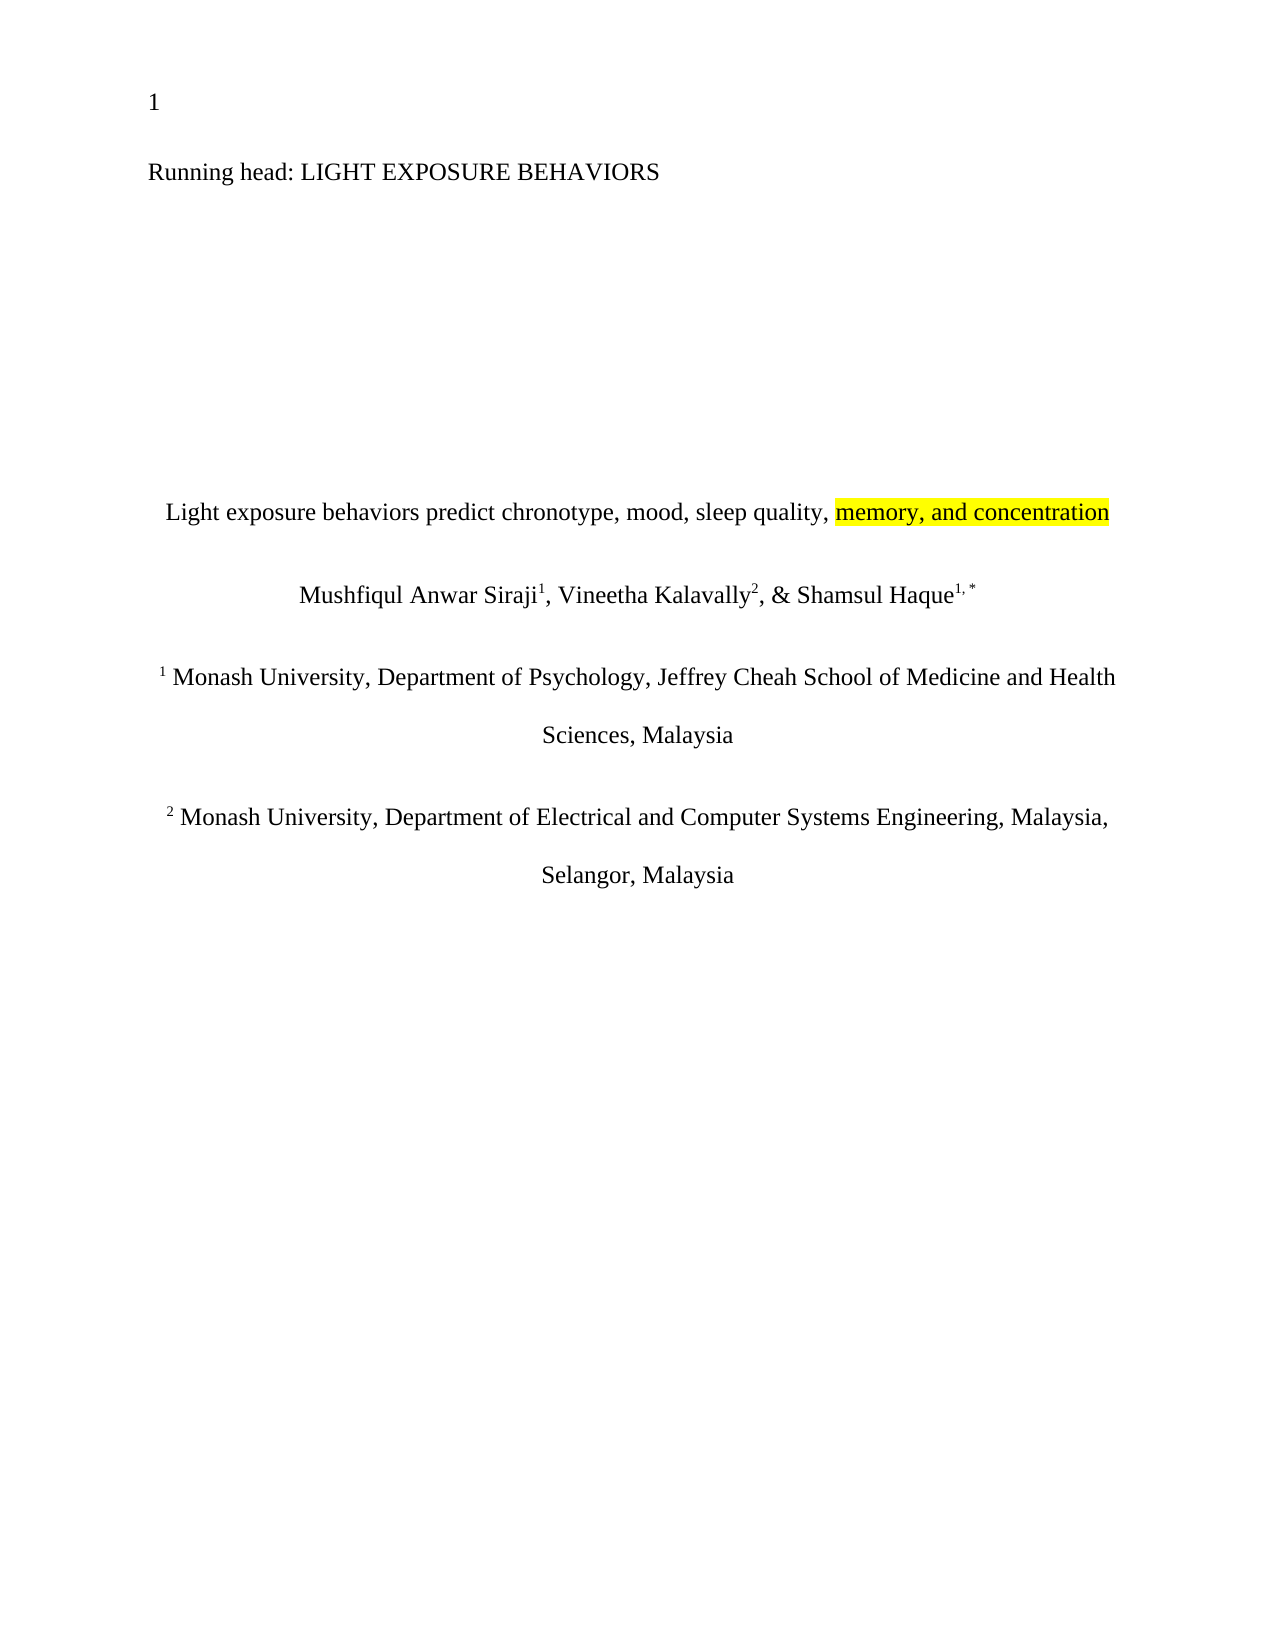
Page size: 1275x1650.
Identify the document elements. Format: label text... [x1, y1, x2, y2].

title Light exposure behaviors predict chronotype, mood, sleep quality, memory, and concentration [148, 497, 1127, 526]
text 1 Monash University, Department of Psychology, Jeffrey Cheah School of Medicine and Health Sciences, Malaysia [148, 662, 1127, 749]
text 2 Monash University, Department of Electrical and Computer Systems Engineering, Malaysia, Selangor, Malaysia [148, 802, 1127, 889]
text Mushfiqul Anwar Siraji1, Vineetha Kalavally2, & Shamsul Haque1, * [148, 580, 1127, 609]
